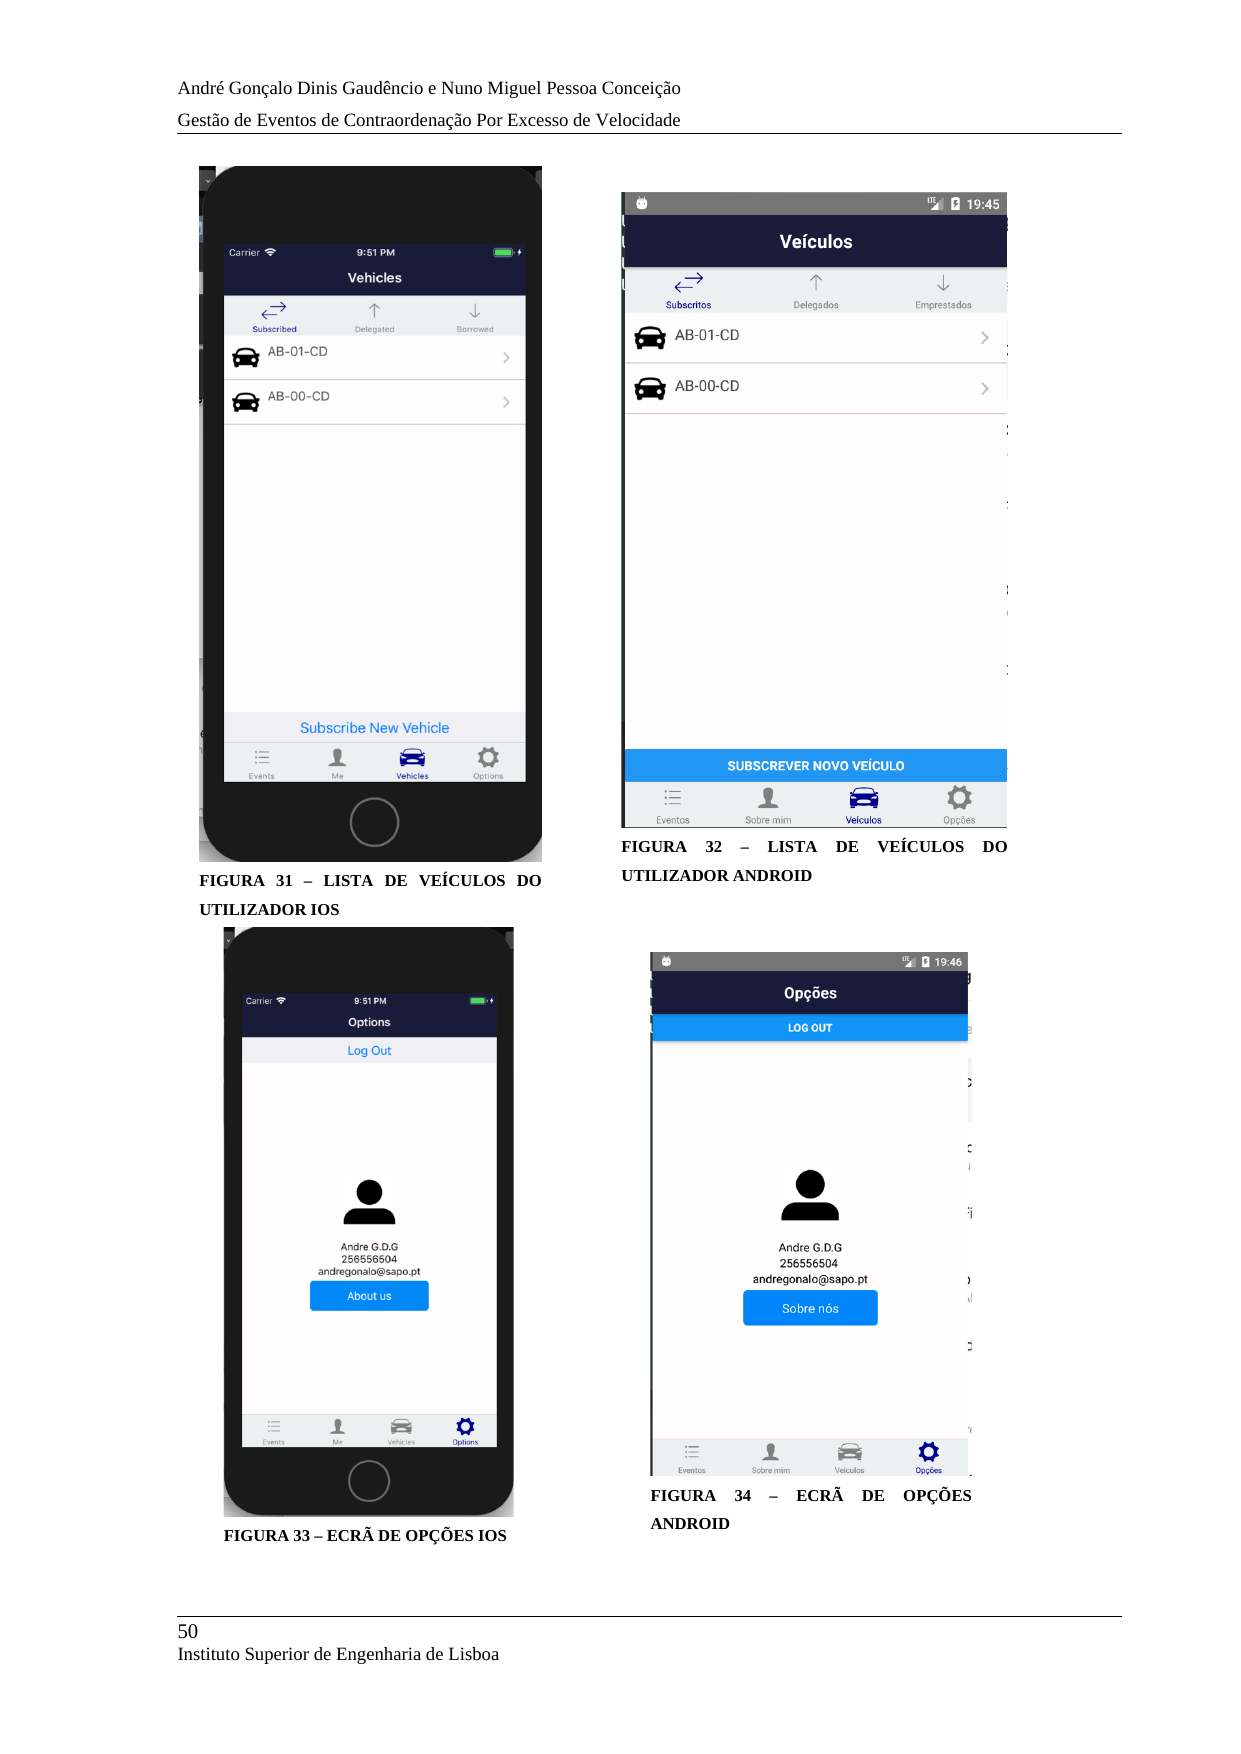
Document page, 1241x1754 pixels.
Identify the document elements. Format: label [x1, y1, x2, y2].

picture [621, 192, 1008, 828]
picture [650, 952, 972, 1476]
picture [199, 166, 542, 862]
picture [223, 927, 514, 1517]
